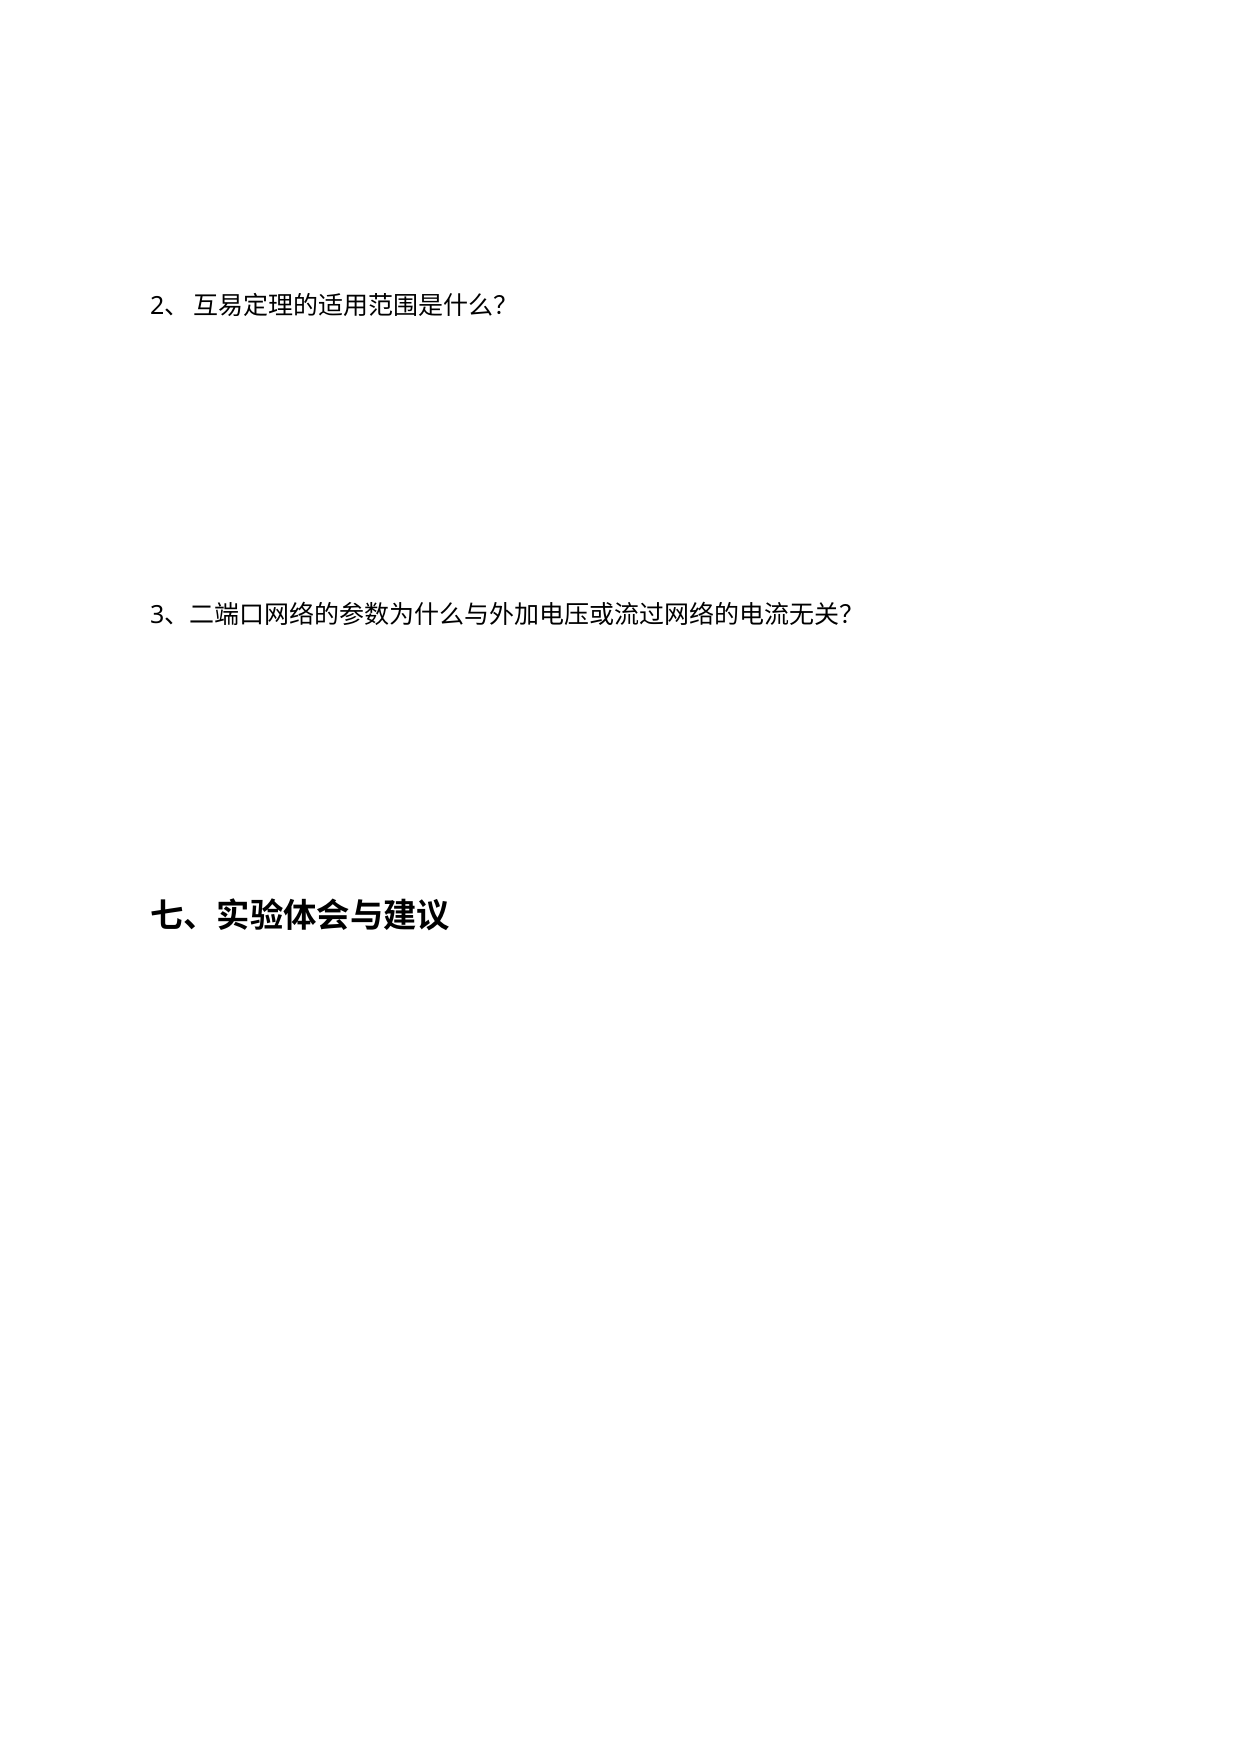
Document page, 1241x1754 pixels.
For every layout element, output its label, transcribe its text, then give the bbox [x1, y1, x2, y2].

list 互易定理的适用范围是什么？ [150, 285, 1110, 321]
subtitle 七、实验体会与建议 [150, 880, 1110, 945]
text 3、二端口网络的参数为什么与外加电压或流过网络的电流无关？ [150, 595, 1110, 631]
